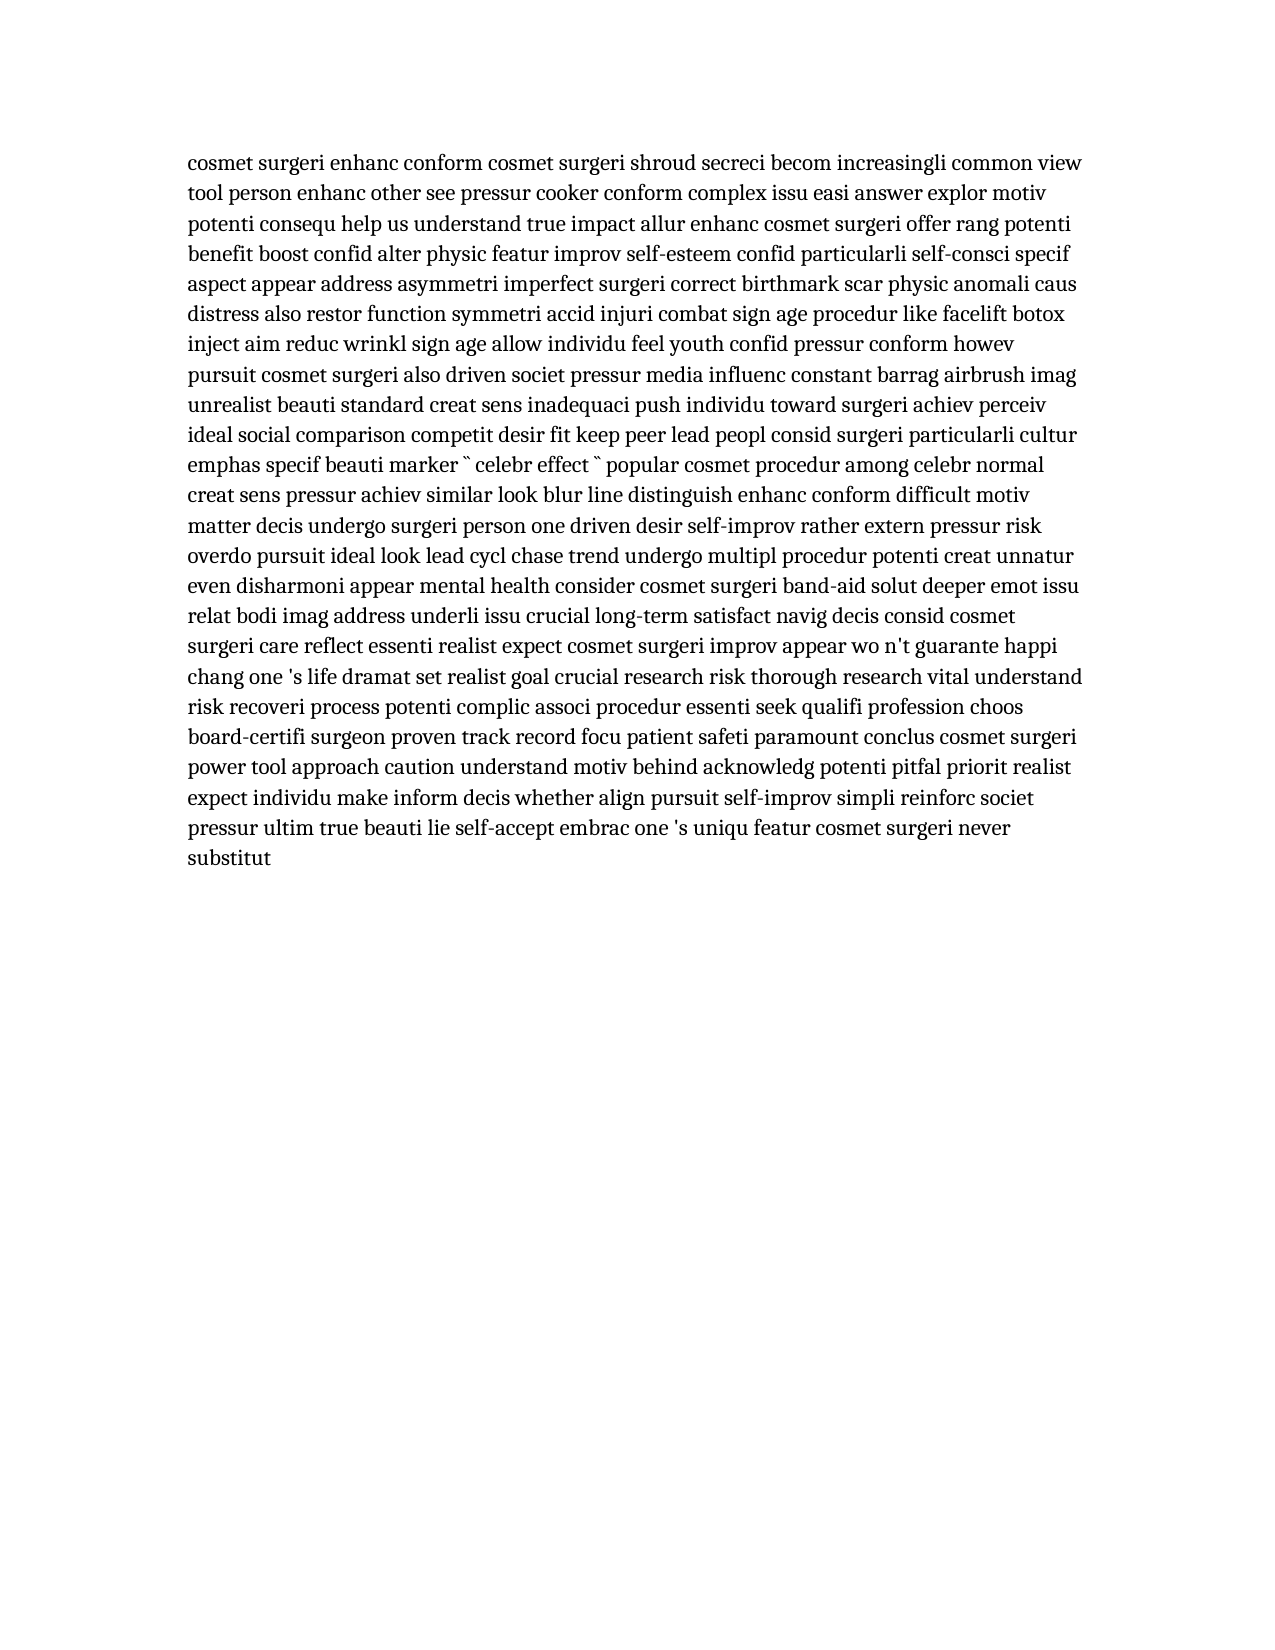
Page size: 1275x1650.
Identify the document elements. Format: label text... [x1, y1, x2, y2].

text cosmet surgeri enhanc conform cosmet surgeri shroud secreci becom increasingli common view tool person enhanc other see pressur cooker conform complex issu easi answer explor motiv potenti consequ help us understand true impact allur enhanc cosmet surgeri offer rang potenti benefit boost confid alter physic featur improv self-esteem confid particularli self-consci specif aspect appear address asymmetri imperfect surgeri correct birthmark scar physic anomali caus distress also restor function symmetri accid injuri combat sign age procedur like facelift botox inject aim reduc wrinkl sign age allow individu feel youth confid pressur conform howev pursuit cosmet surgeri also driven societ pressur media influenc constant barrag airbrush imag unrealist beauti standard creat sens inadequaci push individu toward surgeri achiev perceiv ideal social comparison competit desir fit keep peer lead peopl consid surgeri particularli cultur emphas specif beauti marker `` celebr effect `` popular cosmet procedur among celebr normal creat sens pressur achiev similar look blur line distinguish enhanc conform difficult motiv matter decis undergo surgeri person one driven desir self-improv rather extern pressur risk overdo pursuit ideal look lead cycl chase trend undergo multipl procedur potenti creat unnatur even disharmoni appear mental health consider cosmet surgeri band-aid solut deeper emot issu relat bodi imag address underli issu crucial long-term satisfact navig decis consid cosmet surgeri care reflect essenti realist expect cosmet surgeri improv appear wo n't guarante happi chang one 's life dramat set realist goal crucial research risk thorough research vital understand risk recoveri process potenti complic associ procedur essenti seek qualifi profession choos board-certifi surgeon proven track record focu patient safeti paramount conclus cosmet surgeri power tool approach caution understand motiv behind acknowledg potenti pitfal priorit realist expect individu make inform decis whether align pursuit self-improv simpli reinforc societ pressur ultim true beauti lie self-accept embrac one 's uniqu featur cosmet surgeri never substitut [187, 150, 1087, 871]
